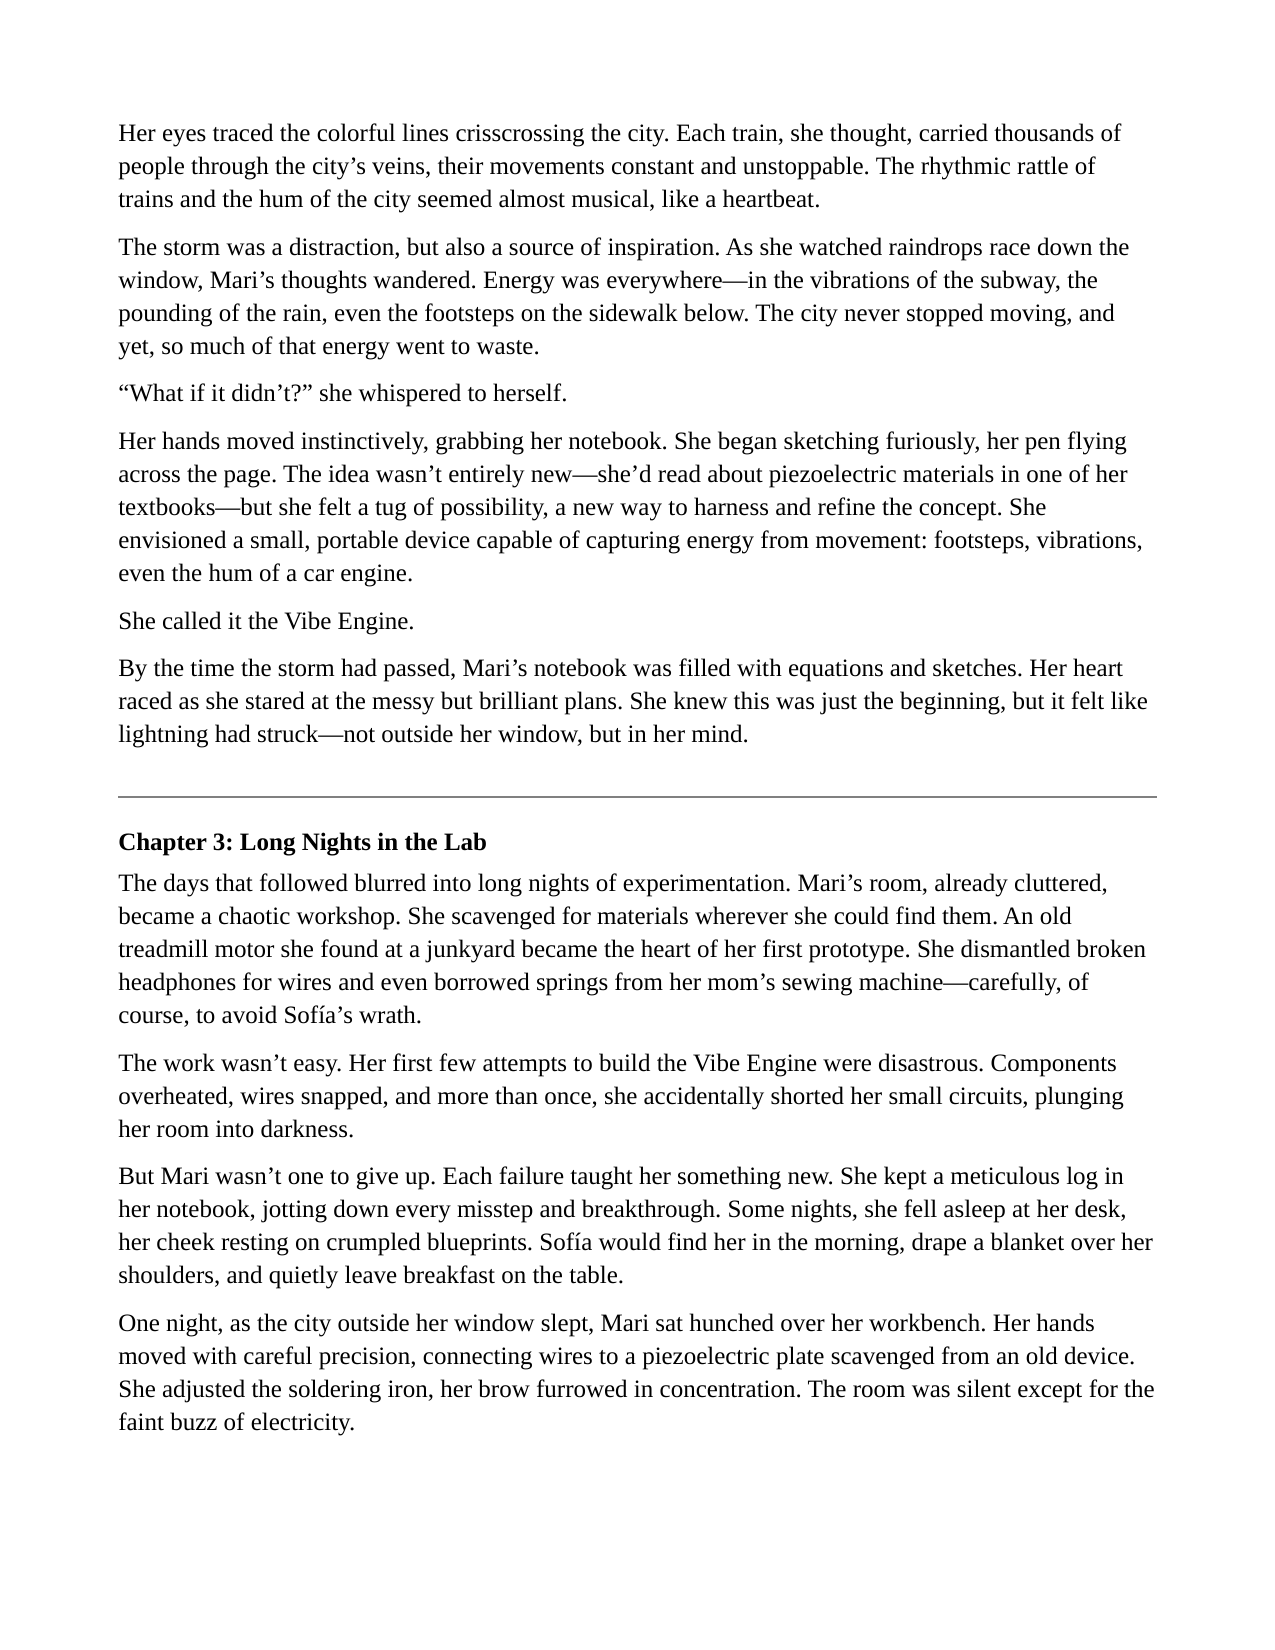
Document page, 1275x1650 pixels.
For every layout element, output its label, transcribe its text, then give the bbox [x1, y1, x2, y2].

text Her eyes traced the colorful lines crisscrossing the city. Each train, she thought, carried thousands of people through the city’s veins, their movements constant and unstoppable. The rhythmic rattle of trains and the hum of the city seemed almost musical, like a heartbeat. [118, 118, 1157, 213]
text The work wasn’t easy. Her first few attempts to build the Vibe Engine were disastrous. Components overheated, wires snapped, and more than once, she accidentally shorted her small circuits, plunging her room into darkness. [118, 1048, 1157, 1142]
text “What if it didn’t?” she whispered to herself. [118, 378, 1157, 407]
text The days that followed blurred into long nights of experimentation. Mari’s room, already cluttered, became a chaotic workshop. She scavenged for materials wherever she could find them. An old treadmill motor she found at a junkyard became the heart of her first prototype. She dismantled broken headphones for wires and even borrowed springs from her mom’s sewing machine—carefully, of course, to avoid Sofía’s wrath. [118, 868, 1157, 1029]
text One night, as the city outside her window slept, Mari sat hunched over her workbench. Her hands moved with careful precision, connecting wires to a piezoelectric plate scavenged from an old device. She adjusted the soldering iron, her brow furrowed in concentration. The room was silent except for the faint buzz of electricity. [118, 1308, 1157, 1436]
text She called it the Vibe Engine. [118, 606, 1157, 634]
text The storm was a distraction, but also a source of inspiration. As she watched raindrops race down the window, Mari’s thoughts wandered. Energy was everywhere—in the vibrations of the subway, the pounding of the rain, even the footsteps on the sidewalk below. The city never stopped moving, and yet, so much of that energy went to waste. [118, 232, 1157, 359]
text Her hands moved instinctively, grabbing her notebook. She began sketching furiously, her pen flying across the page. The idea wasn’t entirely new—she’d read about piezoelectric materials in one of her textbooks—but she felt a tug of possibility, a new way to harness and refine the concept. She envisioned a small, portable device capable of capturing energy from movement: footsteps, vibrations, even the hum of a car engine. [118, 426, 1157, 587]
text But Mari wasn’t one to give up. Each failure taught her something new. She kept a meticulous log in her notebook, jotting down every misstep and breakthrough. Some nights, she fell asleep at her desk, her cheek resting on crumpled blueprints. Sofía would find her in the morning, drape a blanket over her shoulders, and quietly leave breakfast on the table. [118, 1161, 1157, 1289]
text By the time the storm had passed, Mari’s notebook was filled with equations and sketches. Her heart raced as she stared at the messy but brilliant plans. She knew this was just the beginning, but it felt like lightning had struck—not outside her window, but in her mind. [118, 653, 1157, 748]
subtitle Chapter 3: Long Nights in the Lab [118, 827, 1157, 856]
